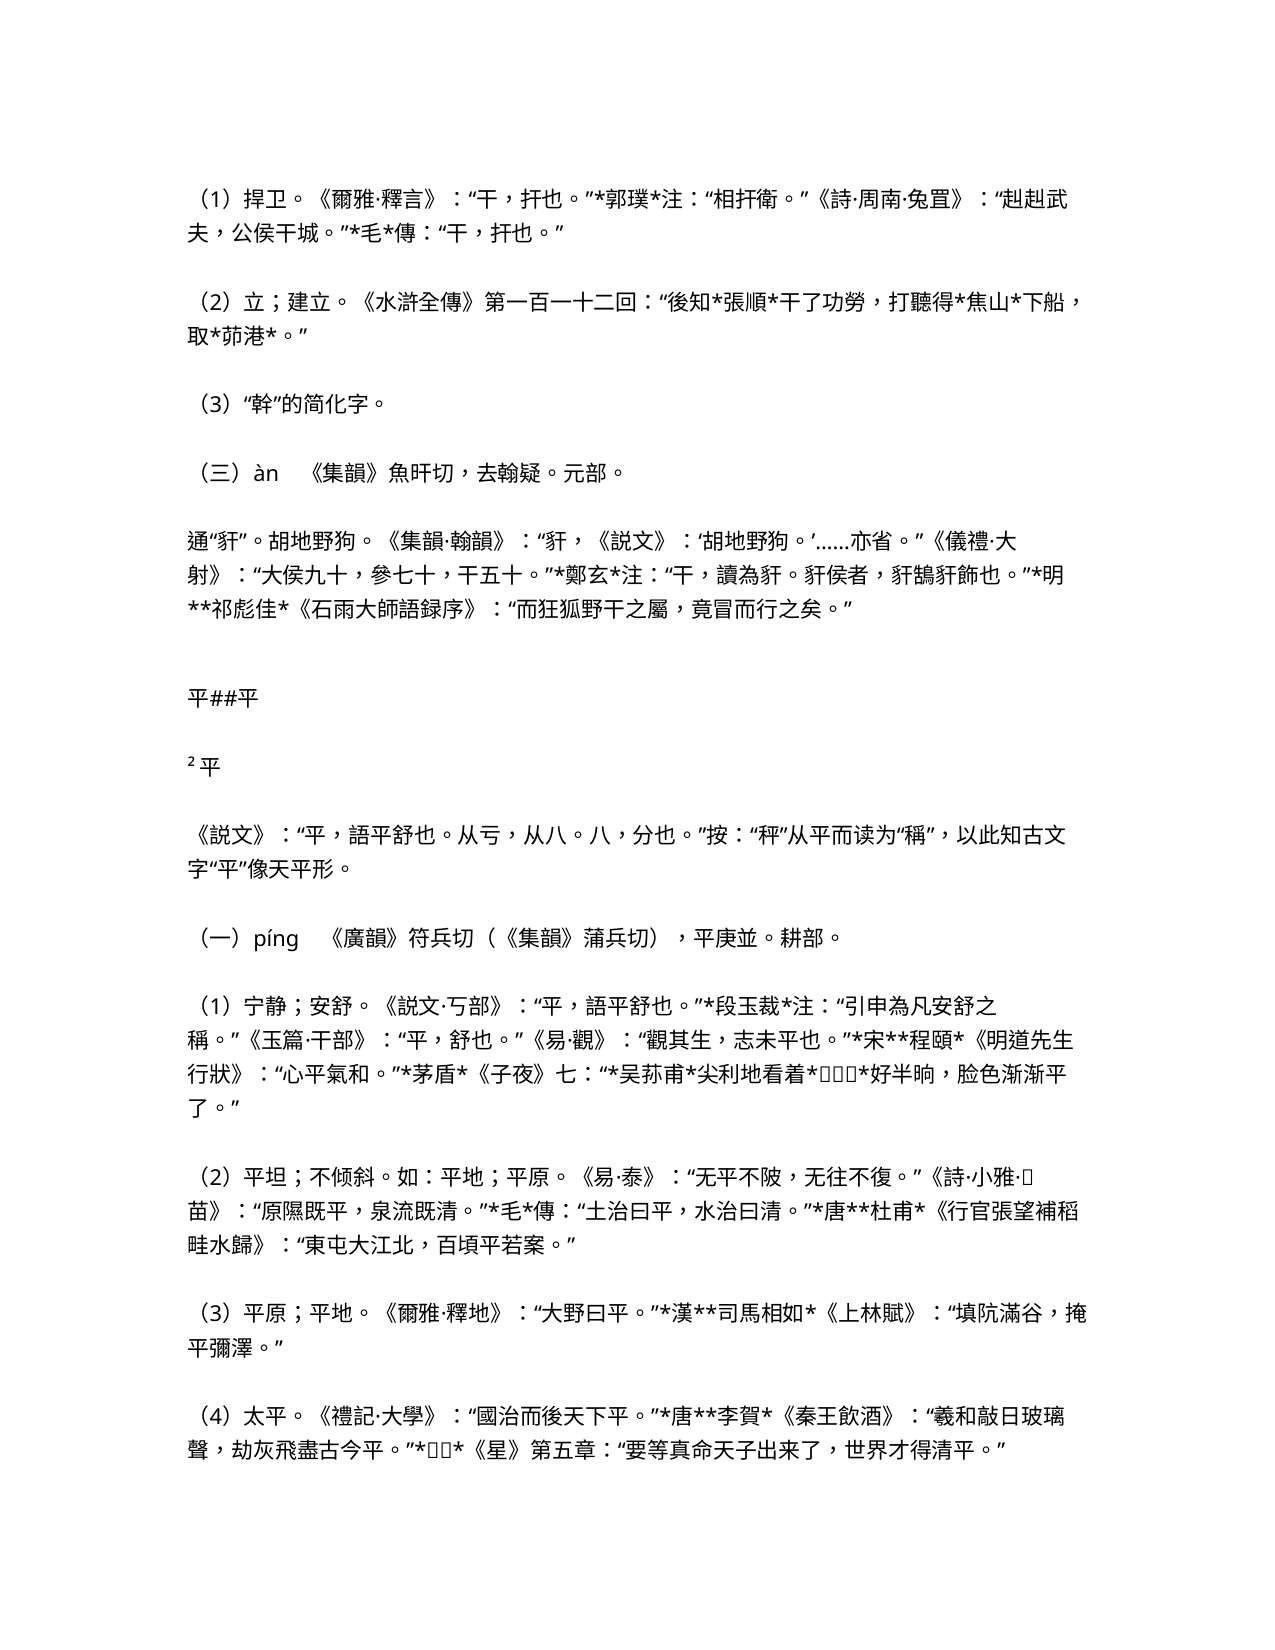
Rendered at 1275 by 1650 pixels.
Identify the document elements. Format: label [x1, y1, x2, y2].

text [187, 150, 1087, 658]
text [187, 683, 1087, 1499]
